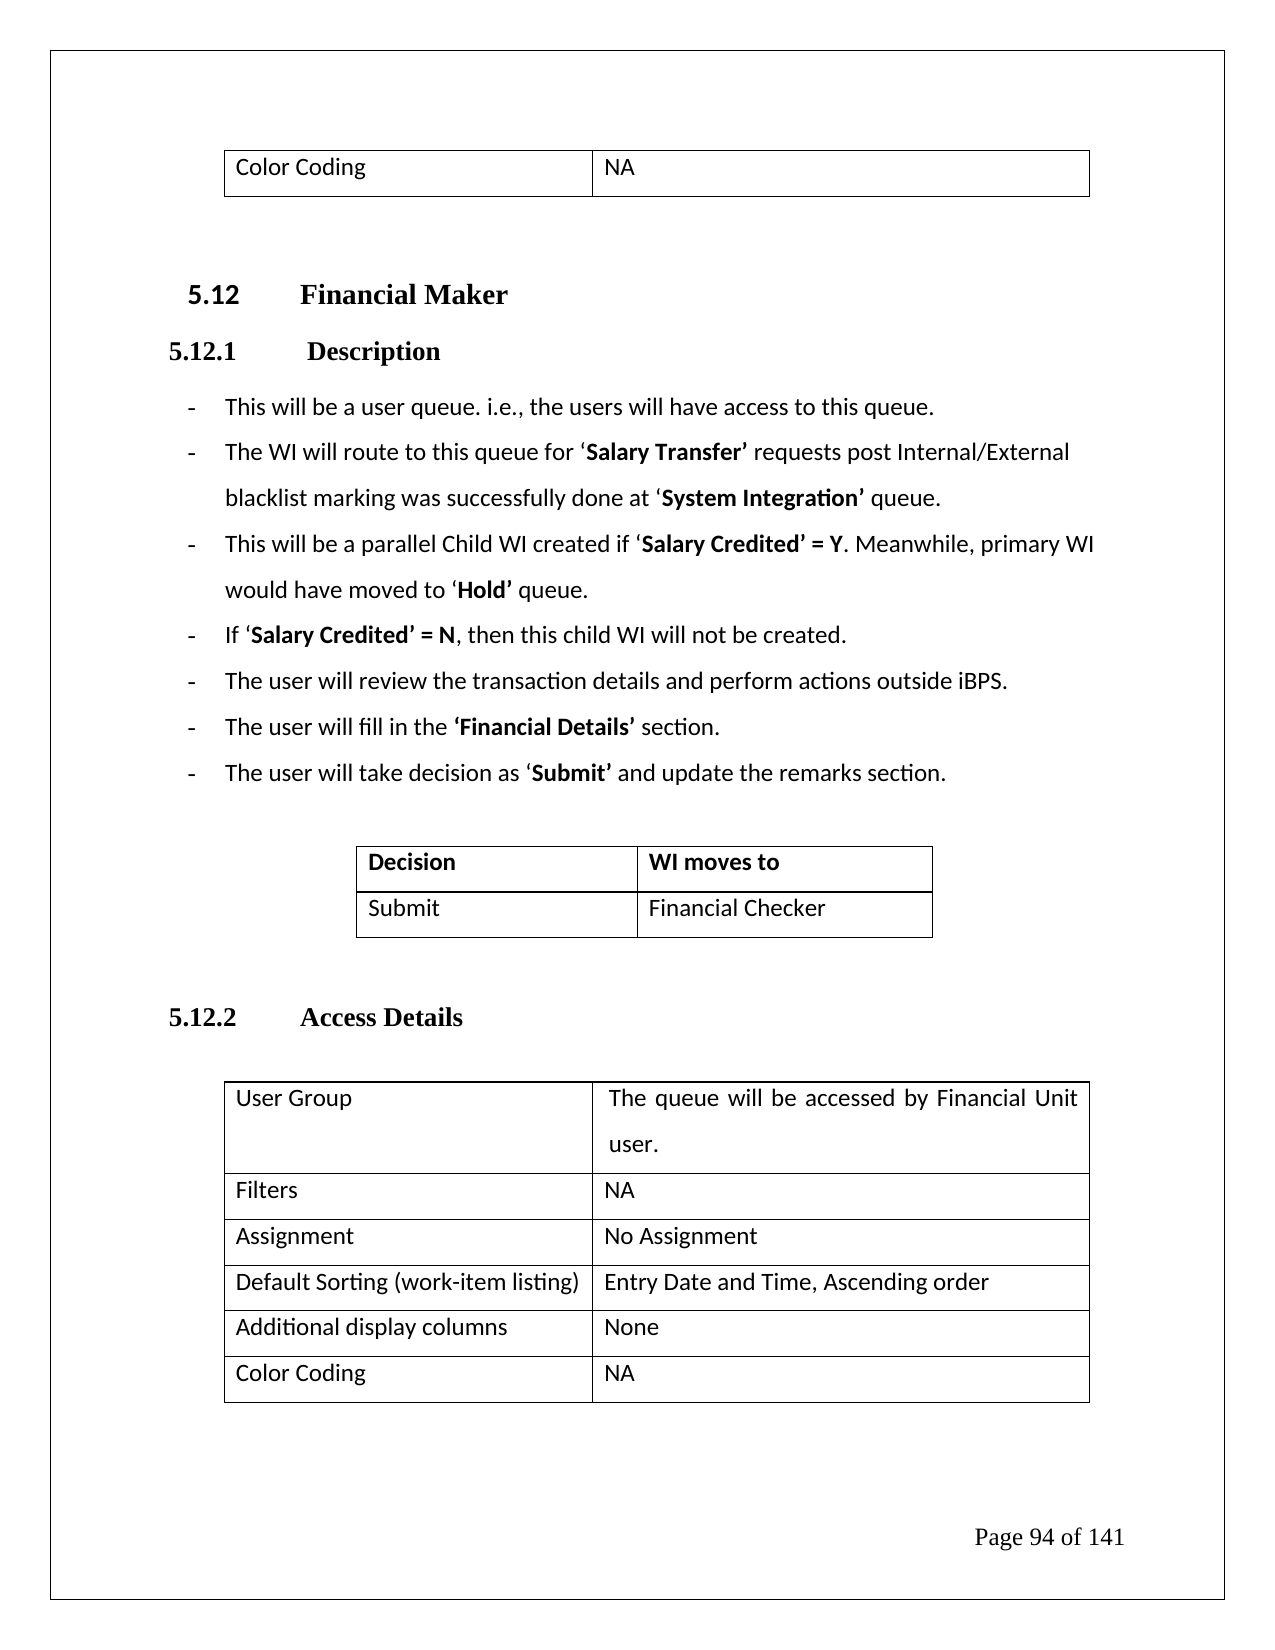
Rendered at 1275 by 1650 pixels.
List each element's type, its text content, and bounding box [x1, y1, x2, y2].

list The user will take decision as ‘Submit’ and update the remarks section. [187, 757, 1125, 787]
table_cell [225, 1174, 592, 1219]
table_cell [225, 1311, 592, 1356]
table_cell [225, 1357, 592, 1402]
list The user will fill in the ‘Financial Details’ section. [187, 711, 1125, 741]
list This will be a user queue. i.e., the users will have access to this queue. [187, 391, 1125, 421]
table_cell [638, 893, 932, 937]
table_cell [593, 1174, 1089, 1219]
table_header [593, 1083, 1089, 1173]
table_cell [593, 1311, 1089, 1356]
list This will be a parallel Child WI created if ‘Salary Credited’ = Y. Meanwhile, primary WI would have moved to ‘Hold’ queue. [187, 528, 1125, 604]
list The user will review the transaction details and perform actions outside iBPS. [187, 665, 1125, 696]
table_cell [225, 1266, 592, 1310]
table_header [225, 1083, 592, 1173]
table_cell Color Coding [225, 151, 592, 196]
list If ‘Salary Credited’ = N, then this child WI will not be created. [187, 619, 1125, 650]
table_header WI moves to [638, 847, 932, 891]
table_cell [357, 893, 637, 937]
subtitle Description [169, 341, 1125, 366]
subtitle Access Details [169, 1006, 1125, 1031]
table_header Decision [357, 847, 637, 891]
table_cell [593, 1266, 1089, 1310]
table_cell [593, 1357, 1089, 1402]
subtitle Financial Maker [187, 276, 1125, 312]
list The WI will route to this queue for ‘Salary Transfer’ requests post Internal/External blacklist marking was successfully done at ‘System Integration’ queue. [187, 437, 1125, 513]
table_cell NA [593, 151, 1089, 196]
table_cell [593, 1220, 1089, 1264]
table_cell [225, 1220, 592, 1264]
